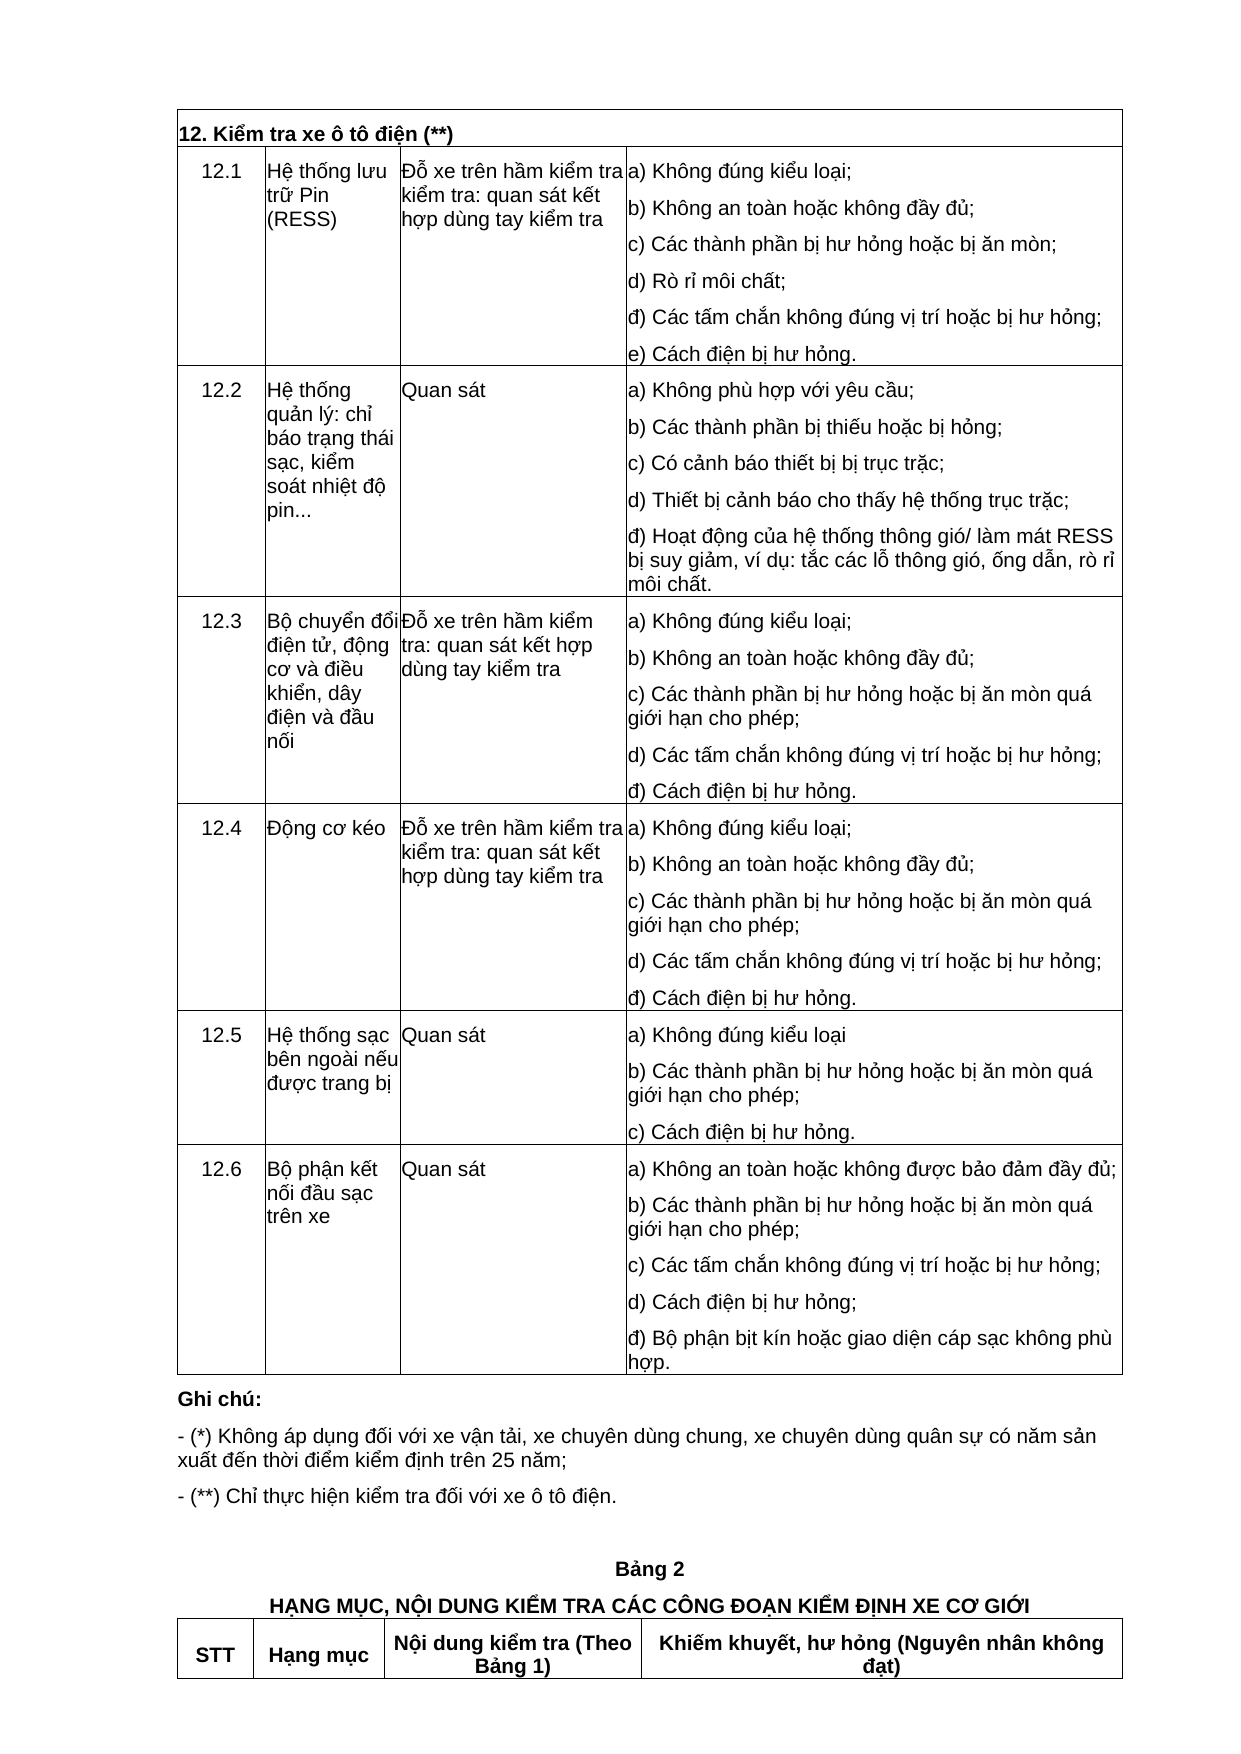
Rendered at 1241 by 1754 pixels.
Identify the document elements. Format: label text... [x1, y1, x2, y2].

table_header Khiếm khuyết, hư hỏng (Nguyên nhân không đạt) [642, 1619, 1122, 1678]
table_cell Quan sát [401, 366, 626, 596]
table_cell Quan sát [401, 1011, 626, 1143]
table_header Nội dung kiểm tra (Theo Bảng 1) [385, 1619, 641, 1678]
table_header STT [178, 1619, 253, 1678]
table_cell Đỗ xe trên hầm kiểm tra kiểm tra: quan sát kết hợp dùng tay kiểm tra [401, 804, 626, 1009]
text Bảng 2 [177, 1557, 1122, 1581]
table_cell Động cơ kéo [266, 804, 400, 1009]
table_cell Đỗ xe trên hầm kiểm tra kiểm tra: quan sát kết hợp dùng tay kiểm tra [401, 147, 626, 365]
table_cell Bộ phận kết nối đầu sạc trên xe [266, 1145, 400, 1374]
text Ghi chú: [177, 1387, 1122, 1411]
table_cell 12. Kiểm tra xe ô tô điện (**) [178, 110, 1122, 146]
table_cell Hệ thống quản lý: chỉ báo trạng thái sạc, kiểm soát nhiệt độ pin... [266, 366, 400, 596]
table_cell a) Không đúng kiểu loại b) Các thành phần bị hư hỏng hoặc bị ăn mòn quá giới hạn cho phép; c) Cách điện bị hư hỏng. [627, 1011, 1122, 1143]
table_cell a) Không đúng kiểu loại; b) Không an toàn hoặc không đầy đủ; c) Các thành phần bị hư hỏng hoặc bị ăn mòn quá giới hạn cho phép; d) Các tấm chắn không đúng vị trí hoặc bị hư hỏng; đ) Cách điện bị hư hỏng. [627, 804, 1122, 1009]
table_cell a) Không đúng kiểu loại; b) Không an toàn hoặc không đầy đủ; c) Các thành phần bị hư hỏng hoặc bị ăn mòn quá giới hạn cho phép; d) Các tấm chắn không đúng vị trí hoặc bị hư hỏng; đ) Cách điện bị hư hỏng. [627, 597, 1122, 803]
table_cell a) Không an toàn hoặc không được bảo đảm đầy đủ; b) Các thành phần bị hư hỏng hoặc bị ăn mòn quá giới hạn cho phép; c) Các tấm chắn không đúng vị trí hoặc bị hư hỏng; d) Cách điện bị hư hỏng; đ) Bộ phận bịt kín hoặc giao diện cáp sạc không phù hợp. [627, 1145, 1122, 1374]
text - (*) Không áp dụng đối với xe vận tải, xe chuyên dùng chung, xe chuyên dùng quân sự có năm sản xuất đến thời điểm kiểm định trên 25 năm; [177, 1424, 1122, 1472]
table_cell 12.4 [178, 804, 265, 1009]
table_header Hạng mục [254, 1619, 384, 1678]
text - (**) Chỉ thực hiện kiểm tra đối với xe ô tô điện. [177, 1484, 1122, 1508]
table_cell 12.2 [178, 366, 265, 596]
table_cell Quan sát [401, 1145, 626, 1374]
table_cell 12.1 [178, 147, 265, 365]
table_cell a) Không phù hợp với yêu cầu; b) Các thành phần bị thiếu hoặc bị hỏng; c) Có cảnh báo thiết bị bị trục trặc; d) Thiết bị cảnh báo cho thấy hệ thống trục trặc; đ) Hoạt động của hệ thống thông gió/ làm mát RESS bị suy giảm, ví dụ: tắc các lỗ thông gió, ống dẫn, rò rỉ môi chất. [627, 366, 1122, 596]
table_cell 12.5 [178, 1011, 265, 1143]
table_cell 12.6 [178, 1145, 265, 1374]
table_cell 12.3 [178, 597, 265, 803]
table_cell Hệ thống lưu trữ Pin (RESS) [266, 147, 400, 365]
text HẠNG MỤC, NỘI DUNG KIỂM TRA CÁC CÔNG ĐOẠN KIỂM ĐỊNH XE CƠ GIỚI [177, 1593, 1122, 1617]
table_cell Hệ thống sạc bên ngoài nếu được trang bị [266, 1011, 400, 1143]
table_cell a) Không đúng kiểu loại; b) Không an toàn hoặc không đầy đủ; c) Các thành phần bị hư hỏng hoặc bị ăn mòn; d) Rò rỉ môi chất; đ) Các tấm chắn không đúng vị trí hoặc bị hư hỏng; e) Cách điện bị hư hỏng. [627, 147, 1122, 365]
table_cell Bộ chuyển đổi điện tử, động cơ và điều khiển, dây điện và đầu nối [266, 597, 400, 803]
table_cell Đỗ xe trên hầm kiểm tra: quan sát kết hợp dùng tay kiểm tra [401, 597, 626, 803]
